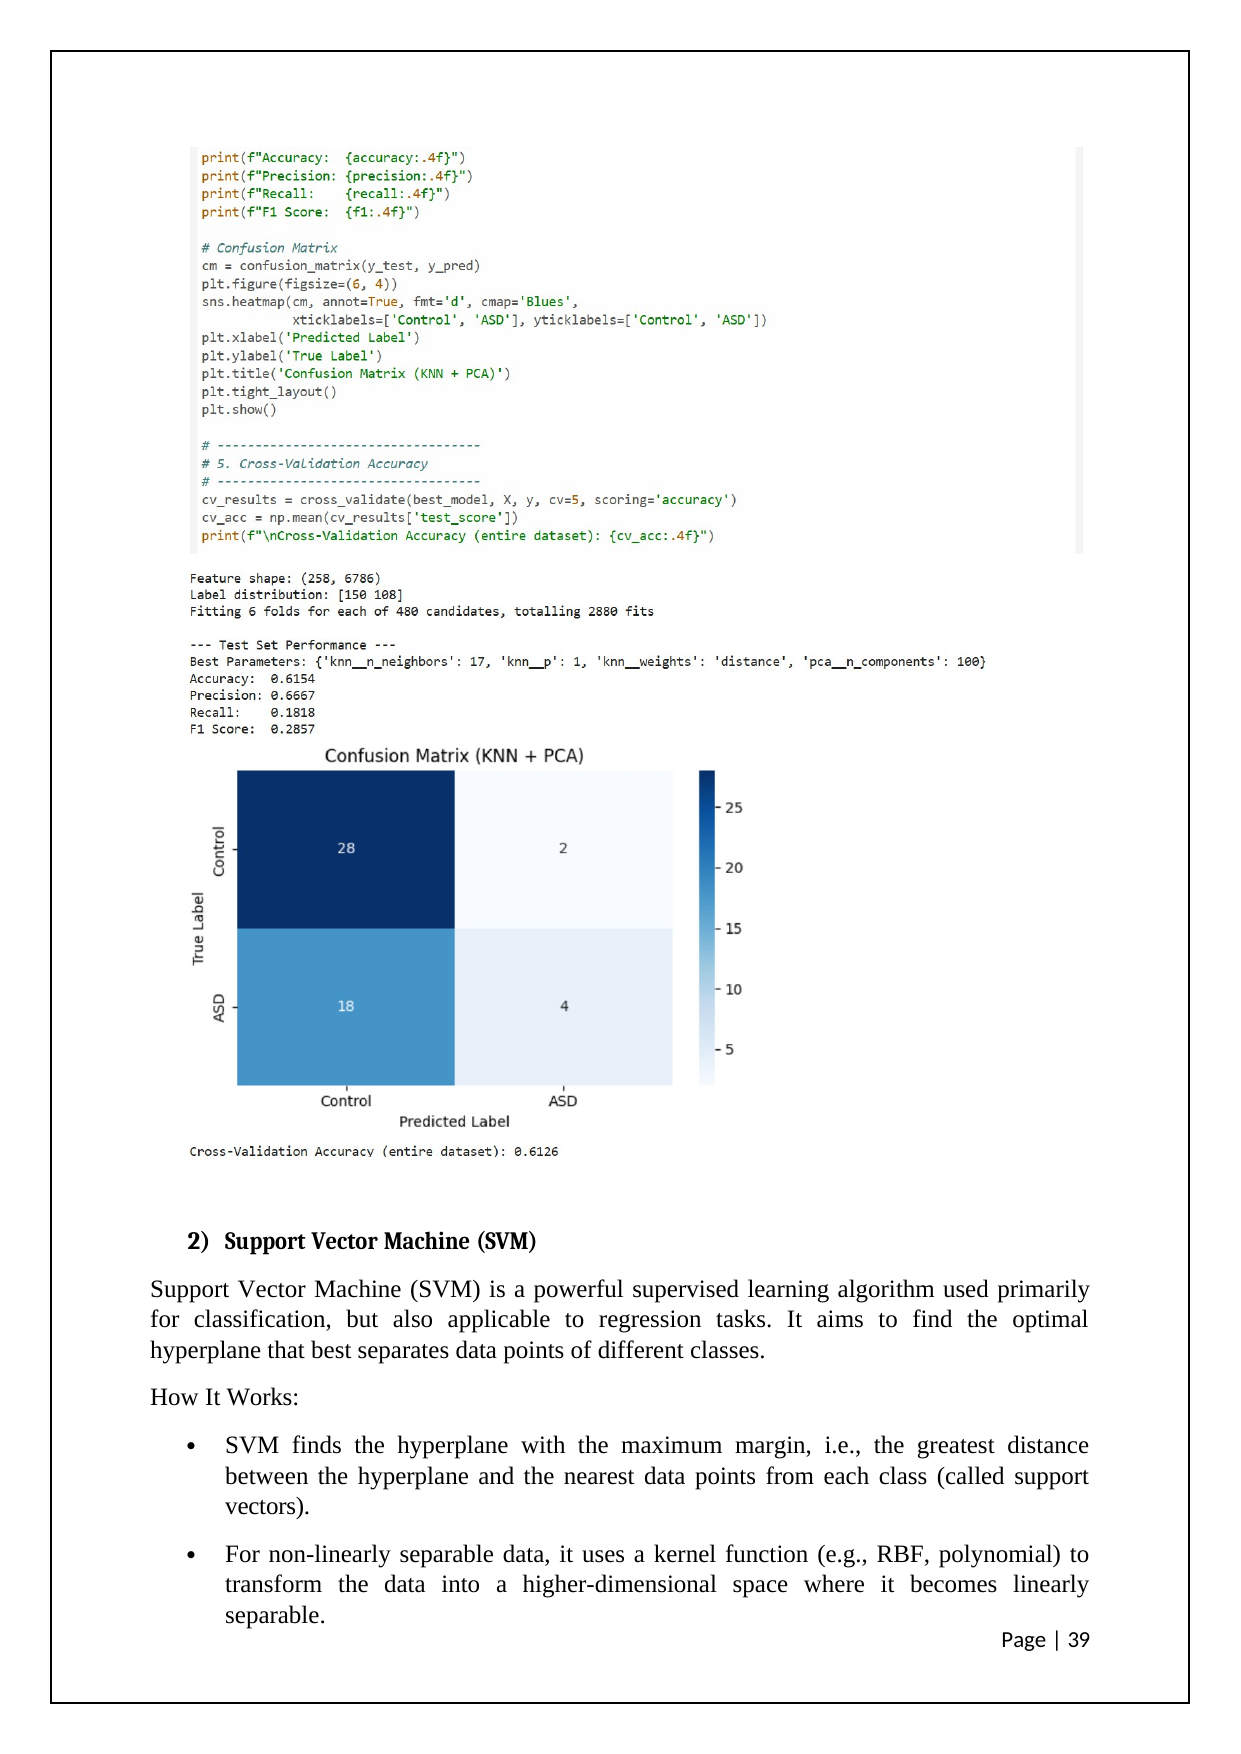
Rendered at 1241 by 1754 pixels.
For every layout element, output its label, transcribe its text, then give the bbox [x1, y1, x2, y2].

picture [189, 572, 986, 1157]
text Support Vector Machine (SVM) is a powerful supervised learning algorithm used primarily for classification, but also applicable to regression tasks. It aims to find the optimal hyperplane that best separates data points of different classes. [150, 1274, 1090, 1363]
list For non-linearly separable data, it uses a kernel function (e.g., RBF, polynomial) to transform the data into a higher-dimensional space where it becomes linearly separable. [187, 1539, 1090, 1629]
picture [190, 147, 1083, 554]
subtitle Support Vector Machine (SVM) [187, 1227, 1166, 1256]
text How It Works: [150, 1382, 1166, 1411]
list SVM finds the hyperplane with the maximum margin, i.e., the greatest distance between the hyperplane and the nearest data points from each class (called support vectors). [187, 1430, 1090, 1520]
